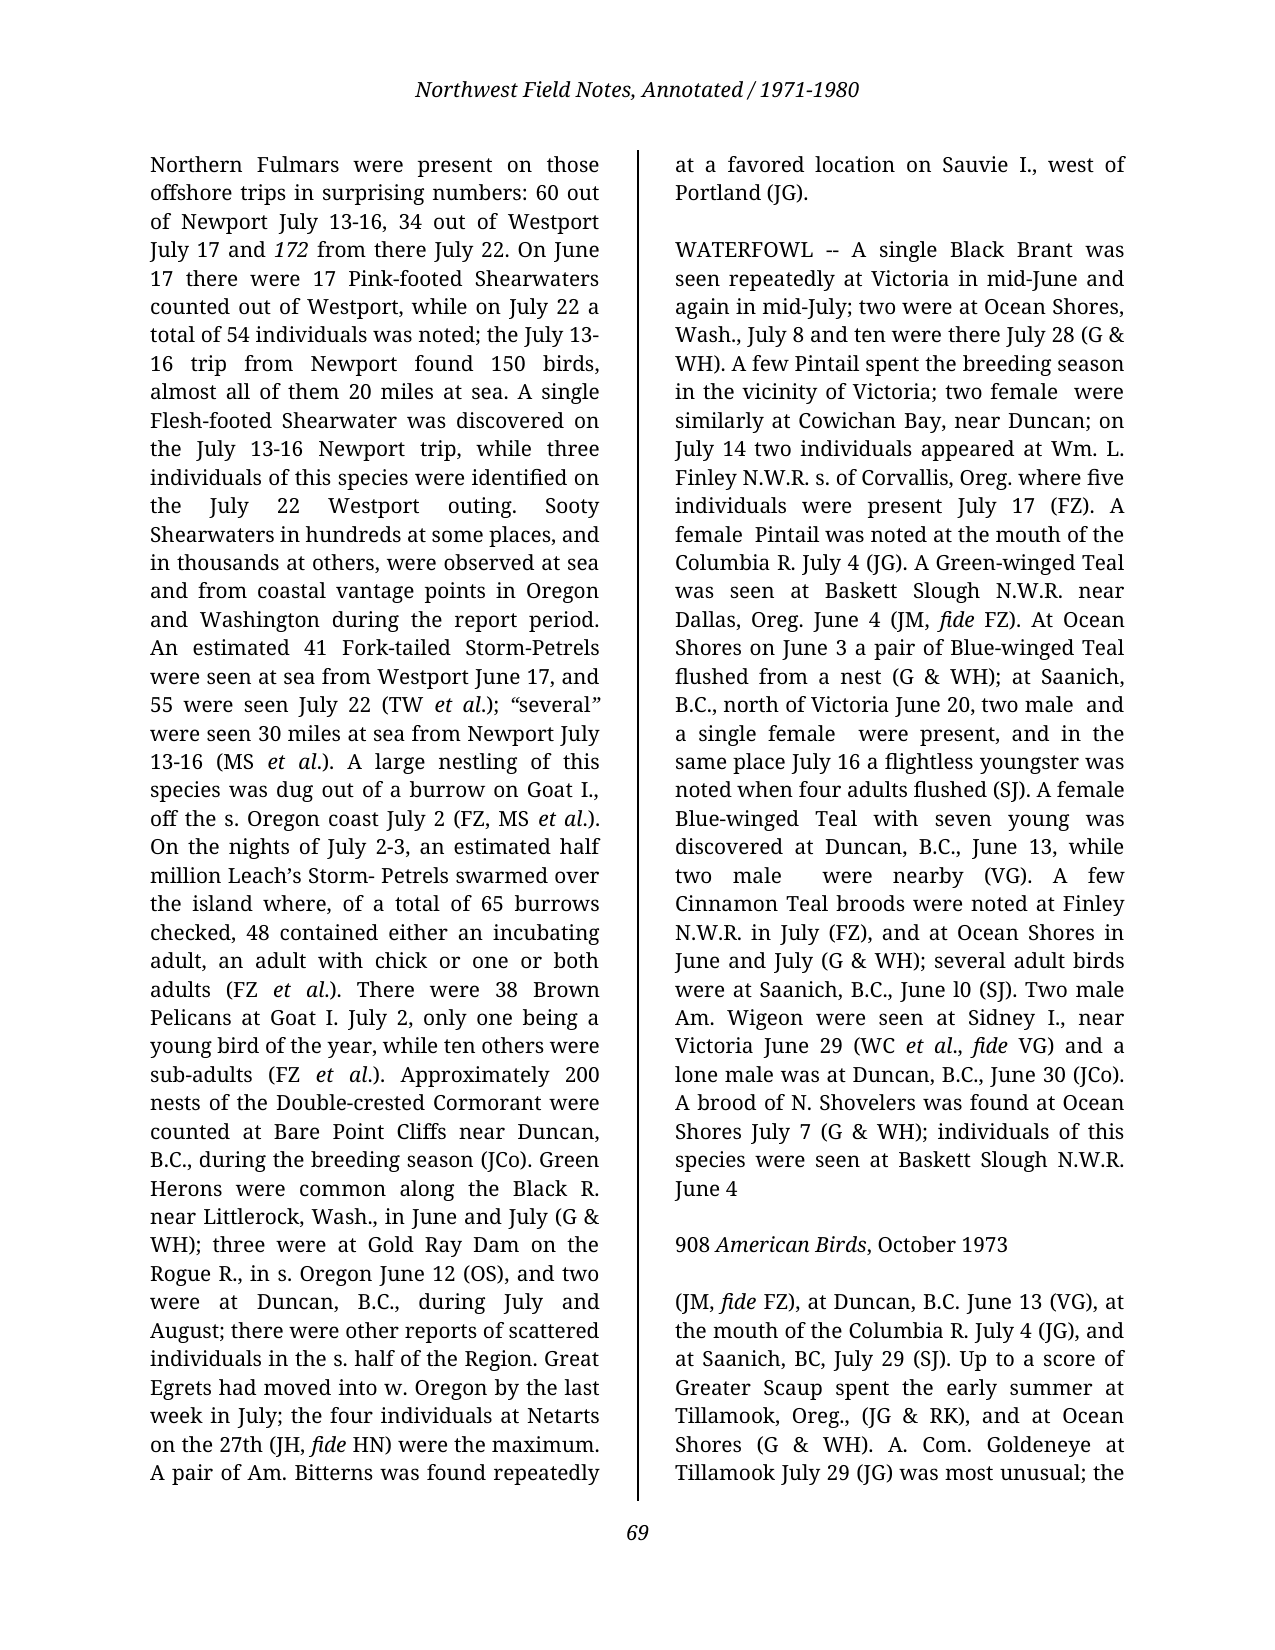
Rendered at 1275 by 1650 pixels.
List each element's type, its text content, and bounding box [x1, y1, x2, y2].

text WATERFOWL -- A single Black Brant was seen repeatedly at Victoria in mid-June and again in mid-July; two were at Ocean Shores, Wash., July 8 and ten were there July 28 (G & WH). A few Pintail spent the breeding season in the vicinity of Victoria; two female were similarly at Cowichan Bay, near Duncan; on July 14 two individuals appeared at Wm. L. Finley N.W.R. s. of Corvallis, Oreg. where five individuals were present July 17 (FZ). A female Pintail was noted at the mouth of the Columbia R. July 4 (JG). A Green-winged Teal was seen at Baskett Slough N.W.R. near Dallas, Oreg. June 4 (JM, fide FZ). At Ocean Shores on June 3 a pair of Blue-winged Teal flushed from a nest (G & WH); at Saanich, B.C., north of Victoria June 20, two male and a single female were present, and in the same place July 16 a flightless youngster was noted when four adults flushed (SJ). A female Blue-winged Teal with seven young was discovered at Duncan, B.C., June 13, while two male were nearby (VG). A few Cinnamon Teal broods were noted at Finley N.W.R. in July (FZ), and at Ocean Shores in June and July (G & WH); several adult birds were at Saanich, B.C., June l0 (SJ). Two male Am. Wigeon were seen at Sidney I., near Victoria June 29 (WC et al., fide VG) and a lone male was at Duncan, B.C., June 30 (JCo). A brood of N. Shovelers was found at Ocean Shores July 7 (G & WH); individuals of this species were seen at Baskett Slough N.W.R. June 4 [675, 235, 1125, 1202]
text 908 American Birds, October 1973 [675, 1231, 1125, 1259]
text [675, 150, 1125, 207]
